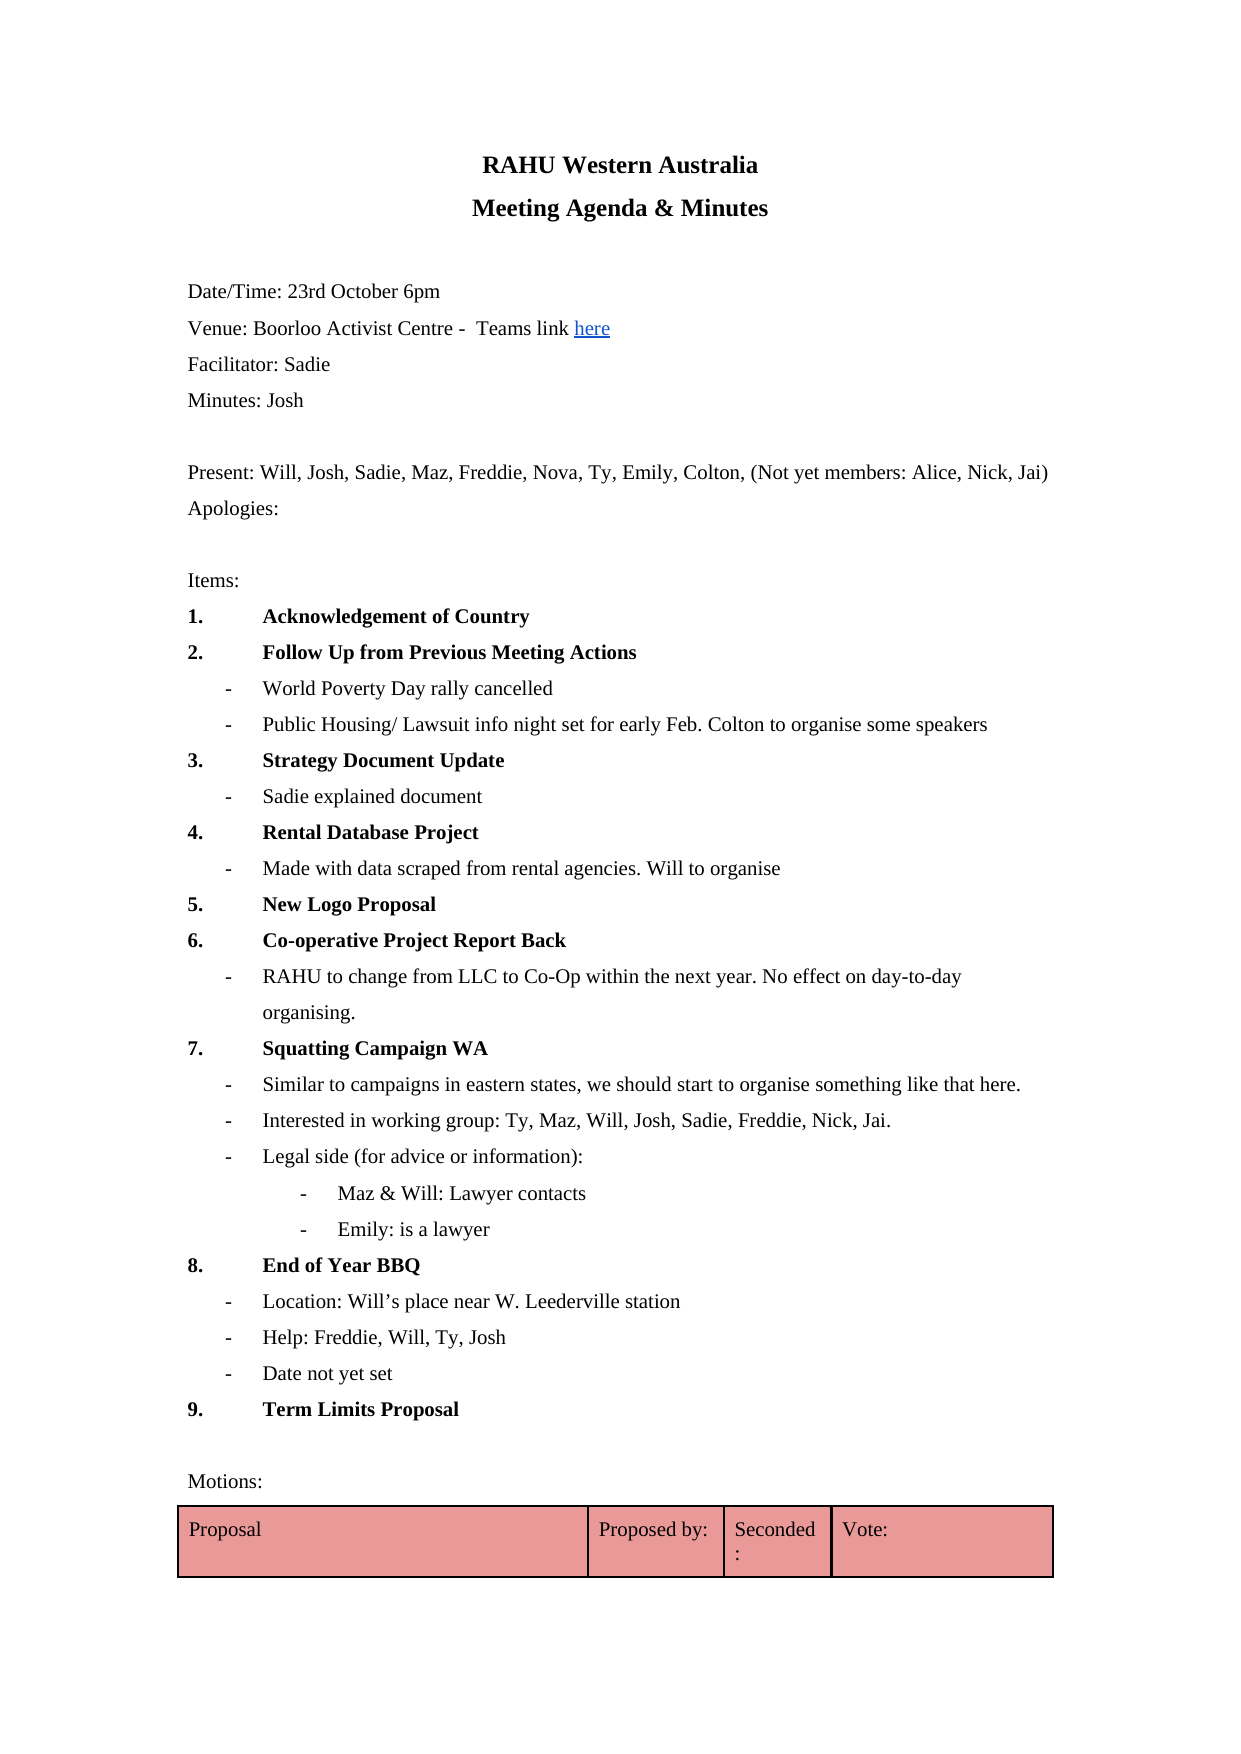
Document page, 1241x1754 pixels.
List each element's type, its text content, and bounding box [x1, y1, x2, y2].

list Help: Freddie, Will, Ty, Josh [225, 1324, 1053, 1349]
table_header Proposed by: [589, 1507, 723, 1576]
text Items: [187, 568, 1053, 592]
list Maz & Will: Lawyer contacts [300, 1180, 1053, 1204]
list Interested in working group: Ty, Maz, Will, Josh, Sadie, Freddie, Nick, Jai. [225, 1108, 1053, 1132]
list Date not yet set [225, 1361, 1053, 1385]
list Legal side (for advice or information): [225, 1144, 1053, 1168]
list Similar to campaigns in eastern states, we should start to organise something like that here. [225, 1072, 1053, 1096]
text Apologies: [187, 496, 1053, 520]
text Date/Time: 23rd October 6pm [187, 279, 1053, 303]
text Minutes: Josh [187, 387, 1053, 412]
table_header Vote: [833, 1507, 1052, 1576]
list Public Housing/ Lawsuit info night set for early Feb. Colton to organise some speakers [225, 712, 1053, 736]
list RAHU to change from LLC to Co-Op within the next year. No effect on day-to-day organising. [225, 964, 1053, 1024]
list Made with data scraped from rental agencies. Will to organise [225, 856, 1053, 880]
table_header Proposal [179, 1507, 587, 1576]
list Squatting Campaign WA [187, 1036, 1053, 1060]
list End of Year BBQ [187, 1252, 1053, 1277]
text RAHU Western Australia [187, 150, 1053, 179]
text Facilitator: Sadie [187, 351, 1053, 376]
text Venue: Boorloo Activist Centre - Teams link here [187, 315, 1053, 339]
list Acknowledgement of Country [187, 604, 1053, 628]
text Meeting Agenda & Minutes [187, 193, 1053, 222]
text Present: Will, Josh, Sadie, Maz, Freddie, Nova, Ty, Emily, Colton, (Not yet members: Alice, Nick, Jai) [187, 459, 1053, 484]
list Term Limits Proposal [187, 1397, 1053, 1421]
table_header Seconded: [725, 1507, 830, 1576]
list Follow Up from Previous Meeting Actions [187, 640, 1053, 664]
list Sadie explained document [225, 784, 1053, 808]
list Rental Database Project [187, 820, 1053, 844]
list World Poverty Day rally cancelled [225, 676, 1053, 700]
list Emily: is a lawyer [300, 1216, 1053, 1241]
text Motions: [187, 1469, 1053, 1493]
list Co-operative Project Report Back [187, 928, 1053, 952]
list Strategy Document Update [187, 748, 1053, 772]
list New Logo Proposal [187, 892, 1053, 916]
list Location: Will’s place near W. Leederville station [225, 1288, 1053, 1313]
